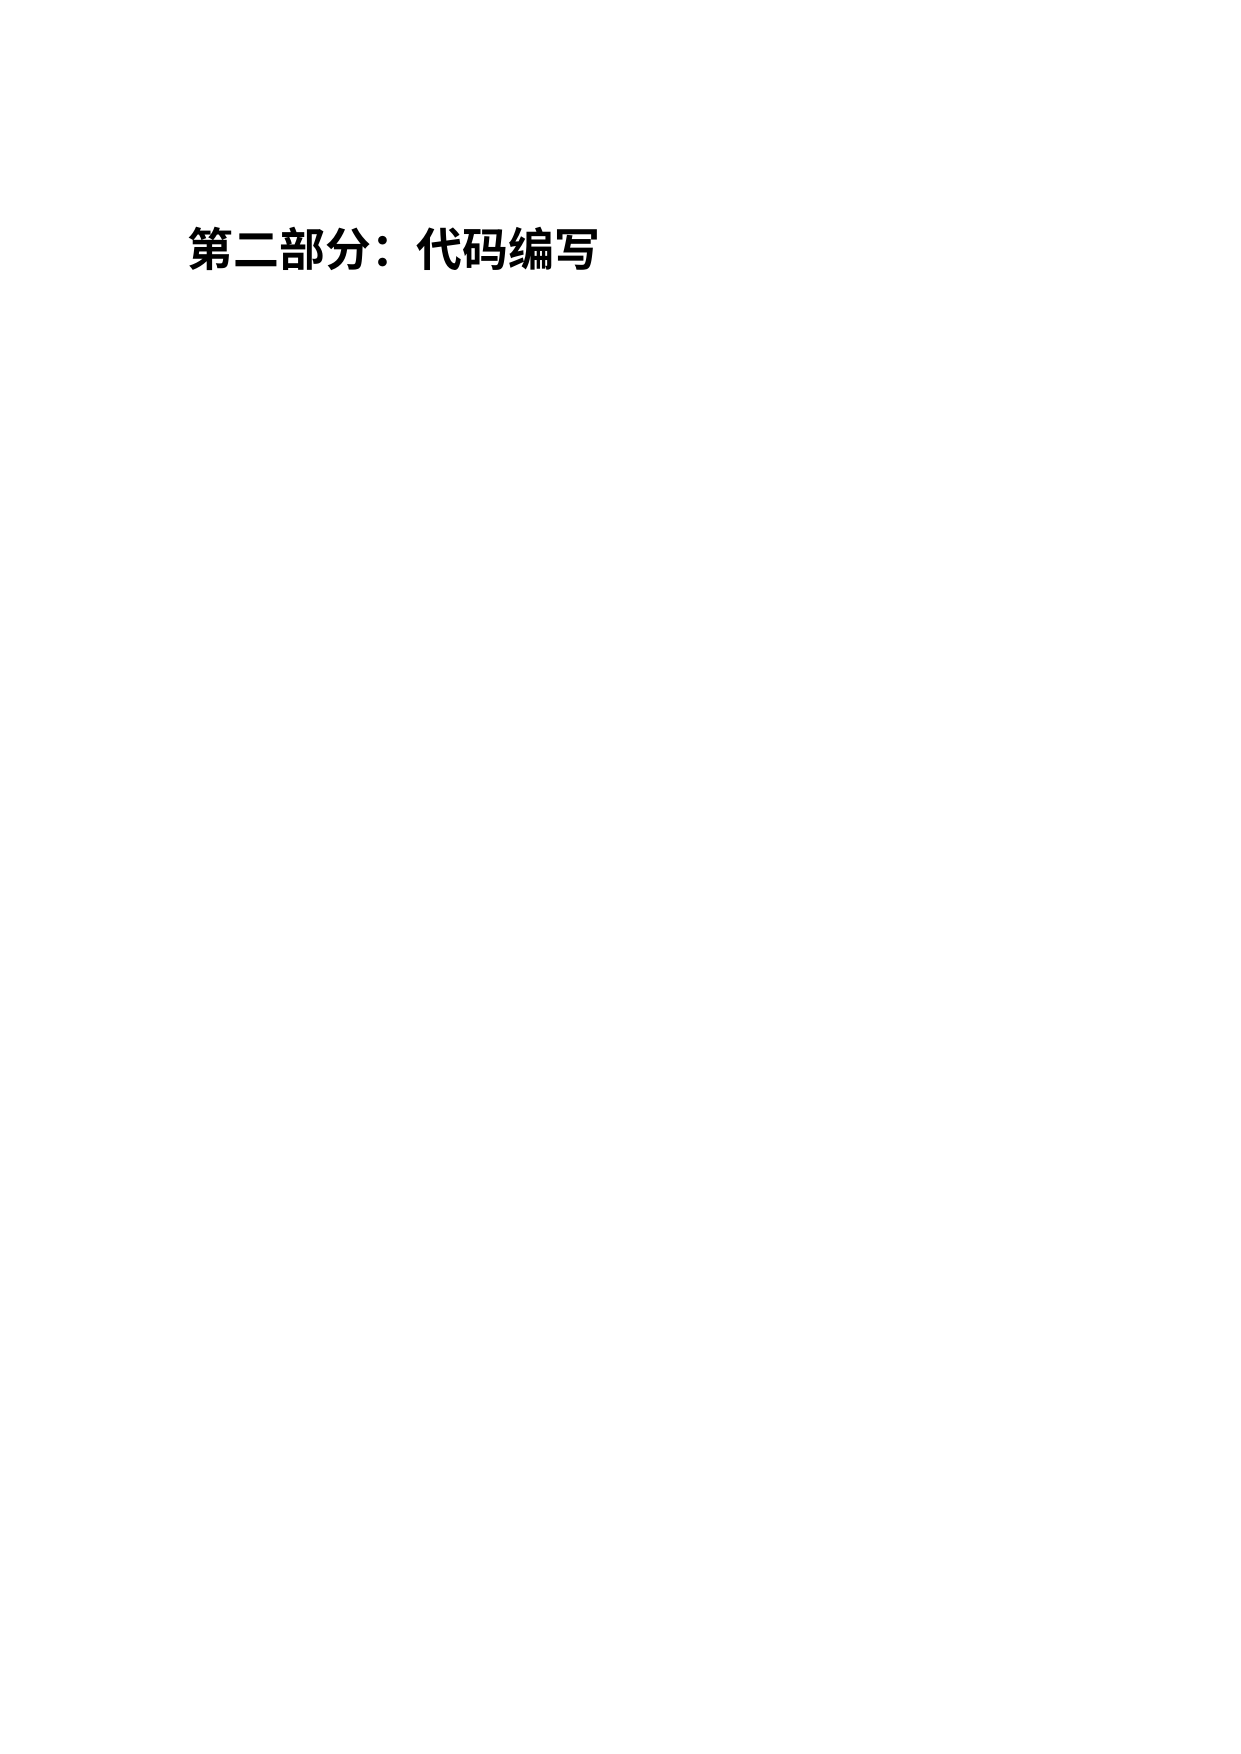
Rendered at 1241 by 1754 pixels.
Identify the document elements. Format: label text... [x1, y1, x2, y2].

subtitle 第二部分：代码编写 [187, 197, 1053, 295]
